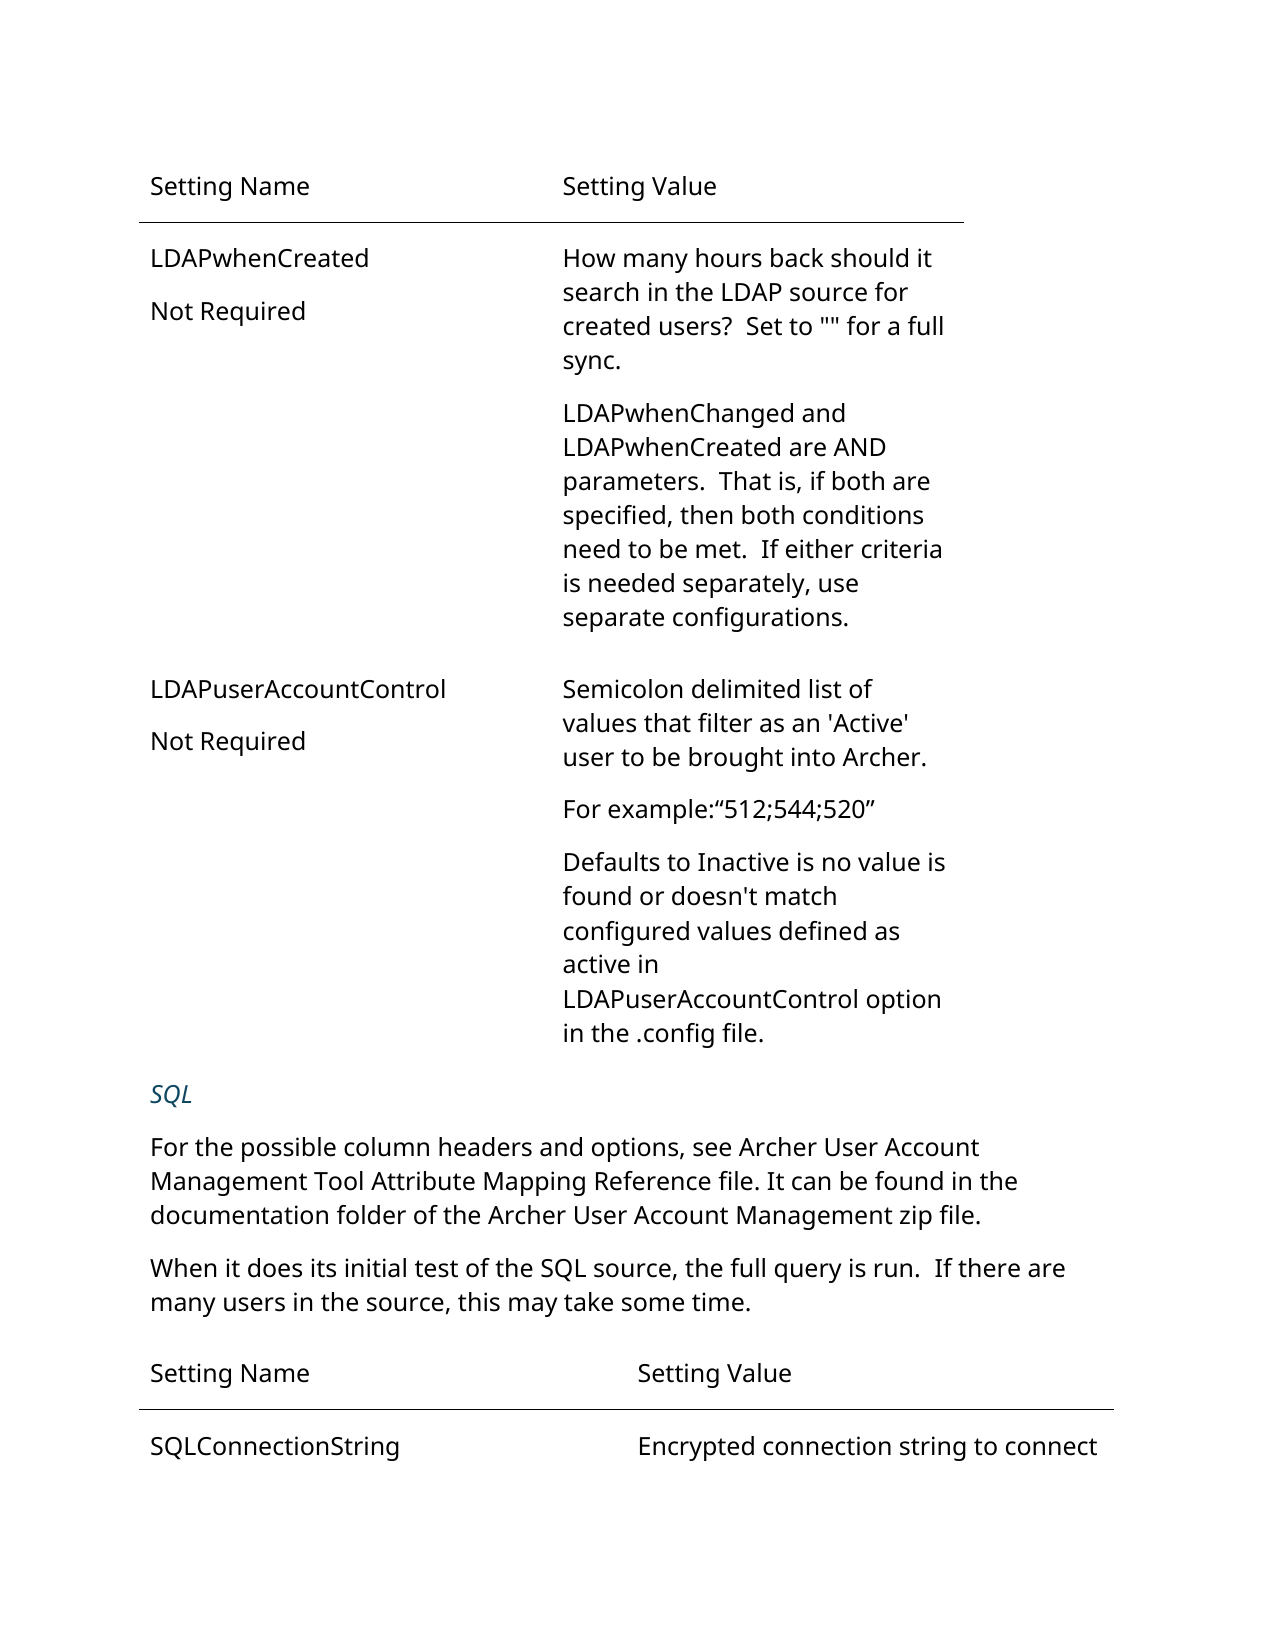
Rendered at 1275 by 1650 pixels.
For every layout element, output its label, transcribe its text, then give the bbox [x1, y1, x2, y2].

table_header Setting Value [551, 150, 964, 222]
subtitle SQL [150, 1076, 1125, 1111]
table_cell Semicolon delimited list of values that filter as an 'Active' user to be brought into Archer. For example:“512;544;520” Defaults to Inactive is no value is found or doesn't match configured values defined as active in LDAPuserAccountControl option in the .config file. [551, 653, 964, 1068]
table_header Setting Value [626, 1337, 1114, 1409]
table_header Setting Name [139, 1337, 626, 1409]
table_cell LDAPwhenCreated Not Required [139, 223, 551, 652]
table_cell LDAPuserAccountControl Not Required [139, 653, 551, 1068]
table_cell SQLConnectionString Required [139, 1410, 626, 1482]
text For the possible column headers and options, see Archer User Account Management Tool Attribute Mapping Reference file. It can be found in the documentation folder of the Archer User Account Management zip file. [150, 1129, 1125, 1231]
text When it does its initial test of the SQL source, the full query is run. If there are many users in the source, this may take some time. [150, 1250, 1125, 1318]
table_header Setting Name [139, 150, 551, 222]
table_cell How many hours back should it search in the LDAP source for created users? Set to "" for a full sync. LDAPwhenChanged and LDAPwhenCreated are AND parameters. That is, if both are specified, then both conditions need to be met. If either criteria is needed separately, use separate configurations. [551, 223, 964, 652]
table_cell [626, 1410, 1114, 1482]
